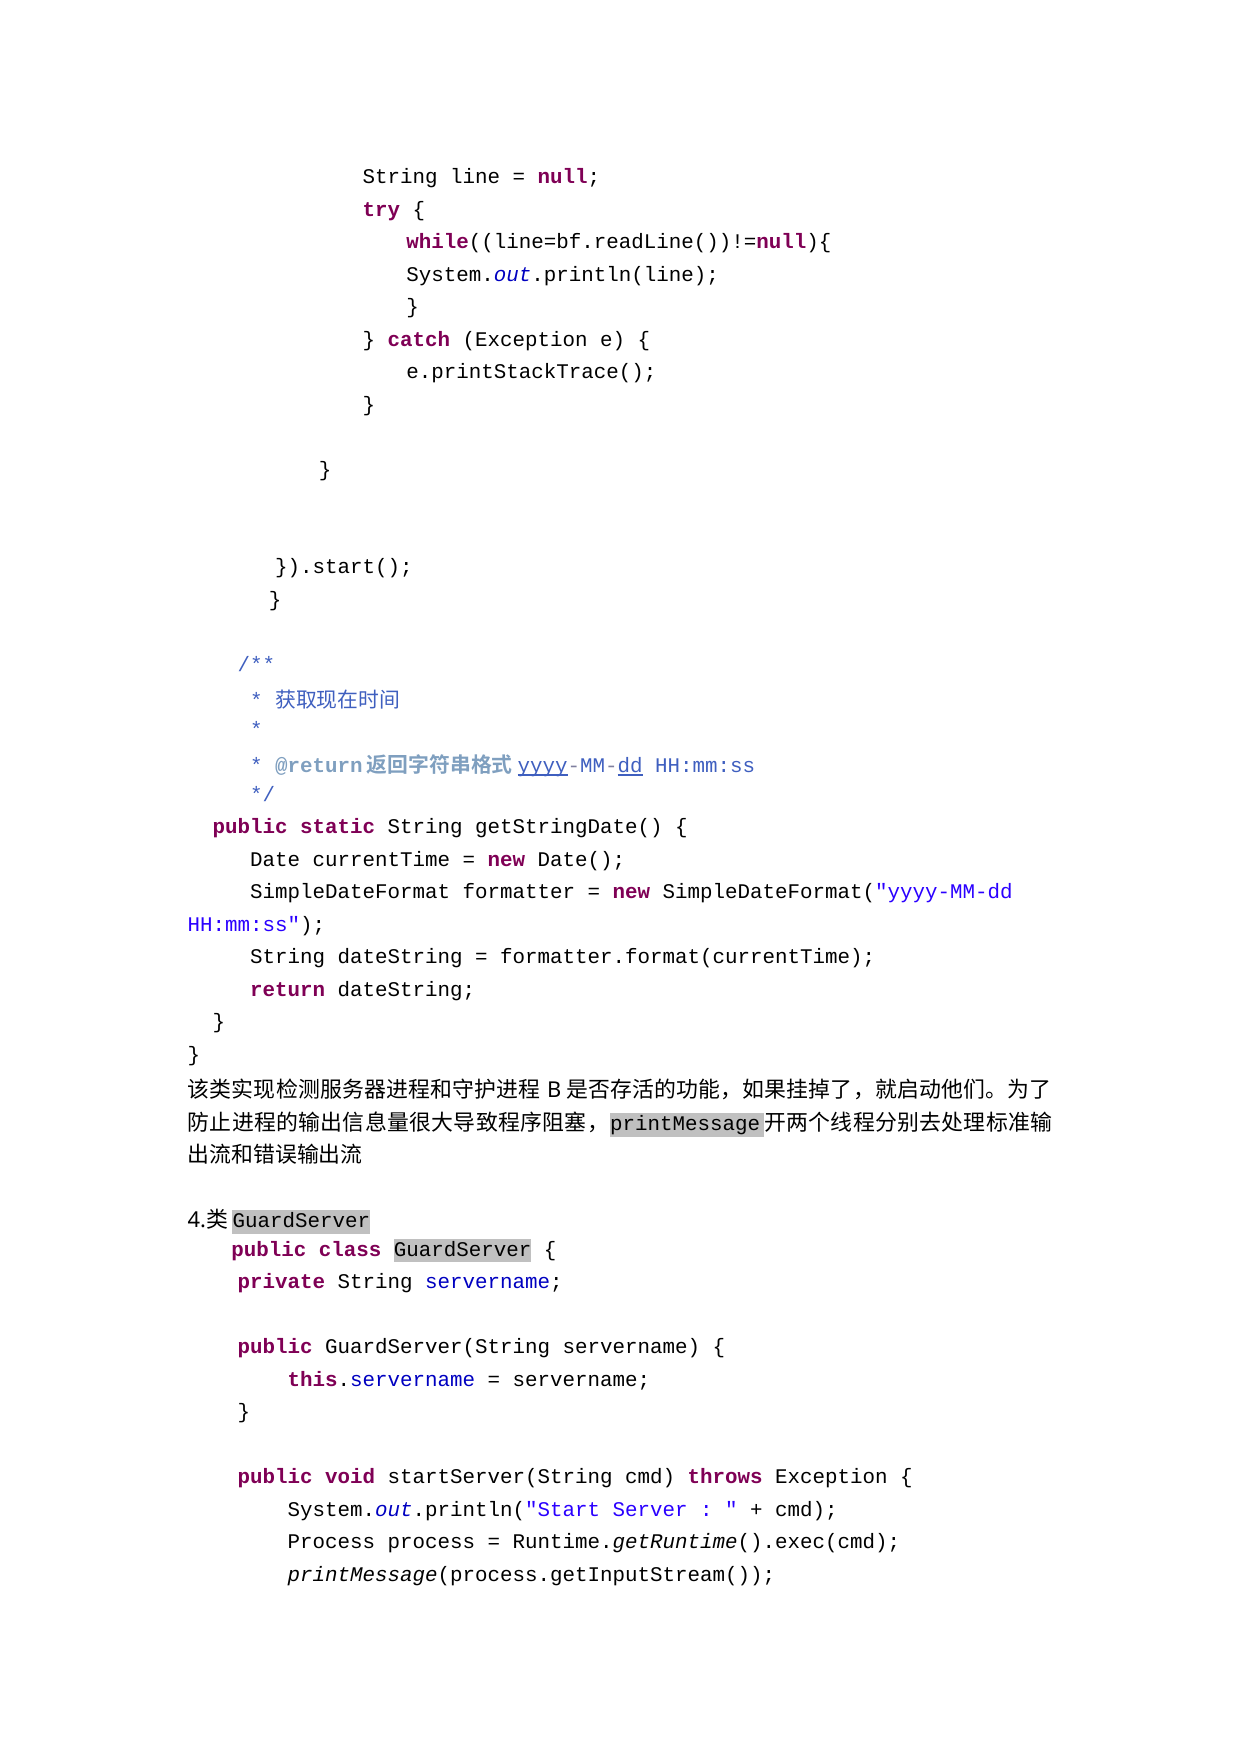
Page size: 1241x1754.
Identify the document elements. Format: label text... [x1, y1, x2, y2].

text String line = null; [187, 162, 1053, 194]
text String dateString = formatter.format(currentTime); [187, 942, 1053, 974]
text SimpleDateFormat formatter = new SimpleDateFormat("yyyy-MM-dd HH:mm:ss"); [187, 877, 1053, 942]
text } [187, 1007, 1053, 1039]
text } [187, 1039, 1053, 1072]
text System.out.println("Start Server : " + cmd); [187, 1494, 1053, 1527]
text } [187, 1397, 1053, 1429]
text public GuardServer(String servername) { [187, 1332, 1053, 1364]
text * 获取现在时间 [187, 682, 1053, 714]
text public class GuardServer { [187, 1234, 1053, 1267]
text } [187, 454, 1053, 487]
text return dateString; [187, 974, 1053, 1007]
text } [187, 292, 1053, 324]
text printMessage(process.getInputStream()); [187, 1559, 1053, 1592]
text /** [187, 649, 1053, 682]
text Date currentTime = new Date(); [187, 844, 1053, 877]
text public void startServer(String cmd) throws Exception { [187, 1462, 1053, 1494]
text } [187, 389, 1053, 422]
text private String servername; [187, 1267, 1053, 1299]
text Process process = Runtime.getRuntime().exec(cmd); [187, 1527, 1053, 1559]
text * [187, 714, 1053, 747]
text 该类实现检测服务器进程和守护进程 B是否存活的功能，如果挂掉了，就启动他们。为了防止进程的输出信息量很大导致程序阻塞，printMessage开两个线程分别去处理标准输出流和错误输出流 [187, 1072, 1053, 1169]
text while((line=bf.readLine())!=null){ [187, 227, 1053, 259]
text } catch (Exception e) { [187, 324, 1053, 357]
text this.servername = servername; [187, 1364, 1053, 1397]
text 4.类GuardServer [187, 1202, 1053, 1234]
text */ [187, 779, 1053, 812]
text }).start(); [187, 552, 1053, 584]
text * @return返回字符串格式 yyyy-MM-dd HH:mm:ss [187, 747, 1053, 779]
text try { [187, 194, 1053, 227]
text public static String getStringDate() { [187, 812, 1053, 844]
text System.out.println(line); [187, 259, 1053, 292]
text } [187, 584, 1053, 617]
text e.printStackTrace(); [187, 357, 1053, 389]
